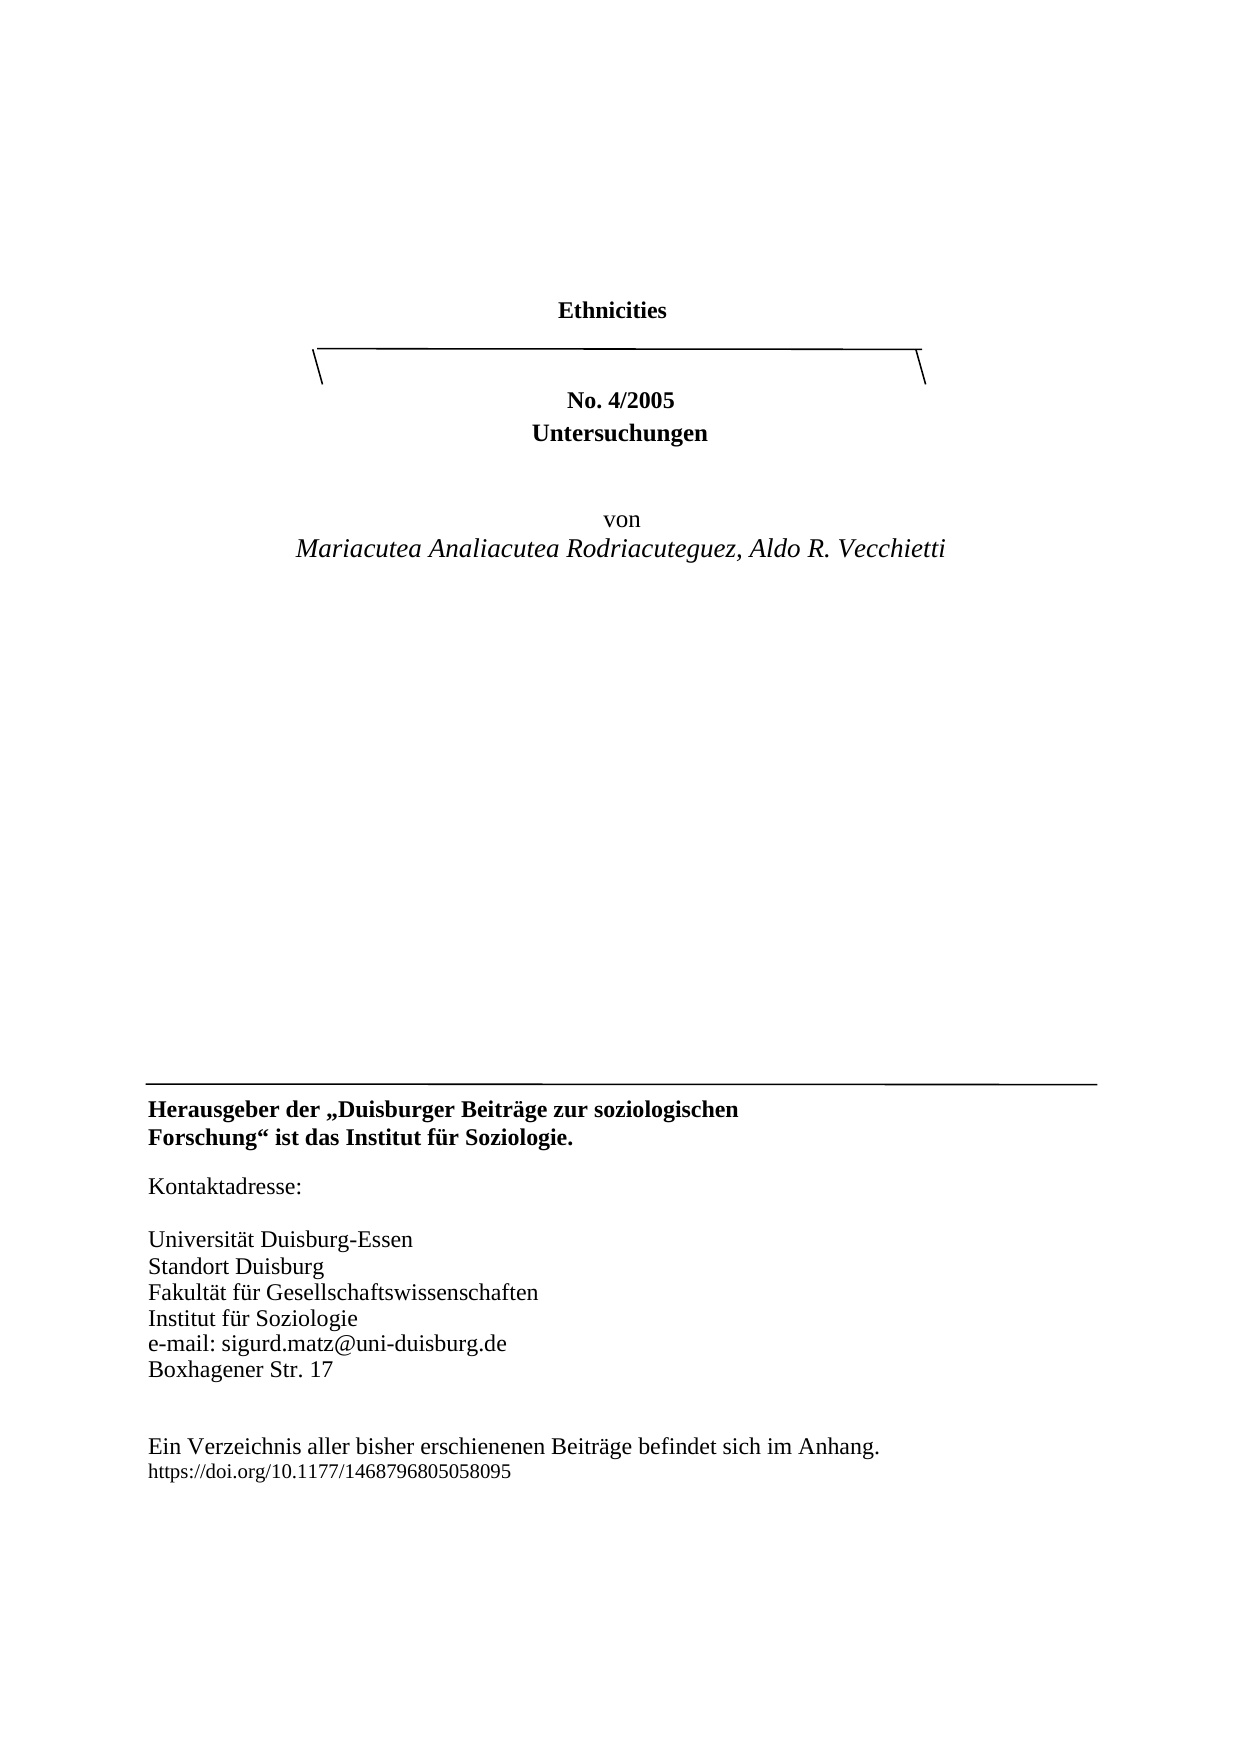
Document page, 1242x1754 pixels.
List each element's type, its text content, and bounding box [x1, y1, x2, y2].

text Institut für Soziologie [148, 1306, 1092, 1332]
text Kontaktadresse: [148, 1172, 1092, 1199]
text Boxhagener Str. 17 [148, 1357, 443, 1383]
text Universität Duisburg-Essen [148, 1225, 1092, 1253]
text Ein Verzeichnis aller bisher erschienenen Beiträge befindet sich im Anhang. [148, 1432, 1092, 1459]
text No. 4/2005 [148, 386, 1094, 414]
text von [148, 504, 1096, 533]
text https://doi.org/10.1177/1468796805058095 [148, 1459, 1092, 1483]
text Herausgeber der „Duisburger Beiträge zur soziologischen Forschung“ ist das Institut für Soziologie. [148, 1096, 837, 1150]
text Standort Duisburg [148, 1253, 1092, 1280]
text e-mail: sigurd.matz@uni-duisburg.de [148, 1332, 1092, 1357]
text Fakultät für Gesellschaftswissenschaften [148, 1280, 1092, 1306]
text Mariacutea Analiacutea Rodriacuteguez, Aldo R. Vecchietti [148, 533, 1094, 564]
text Untersuchungen [148, 418, 1092, 446]
text Ethnicities [148, 297, 1077, 324]
